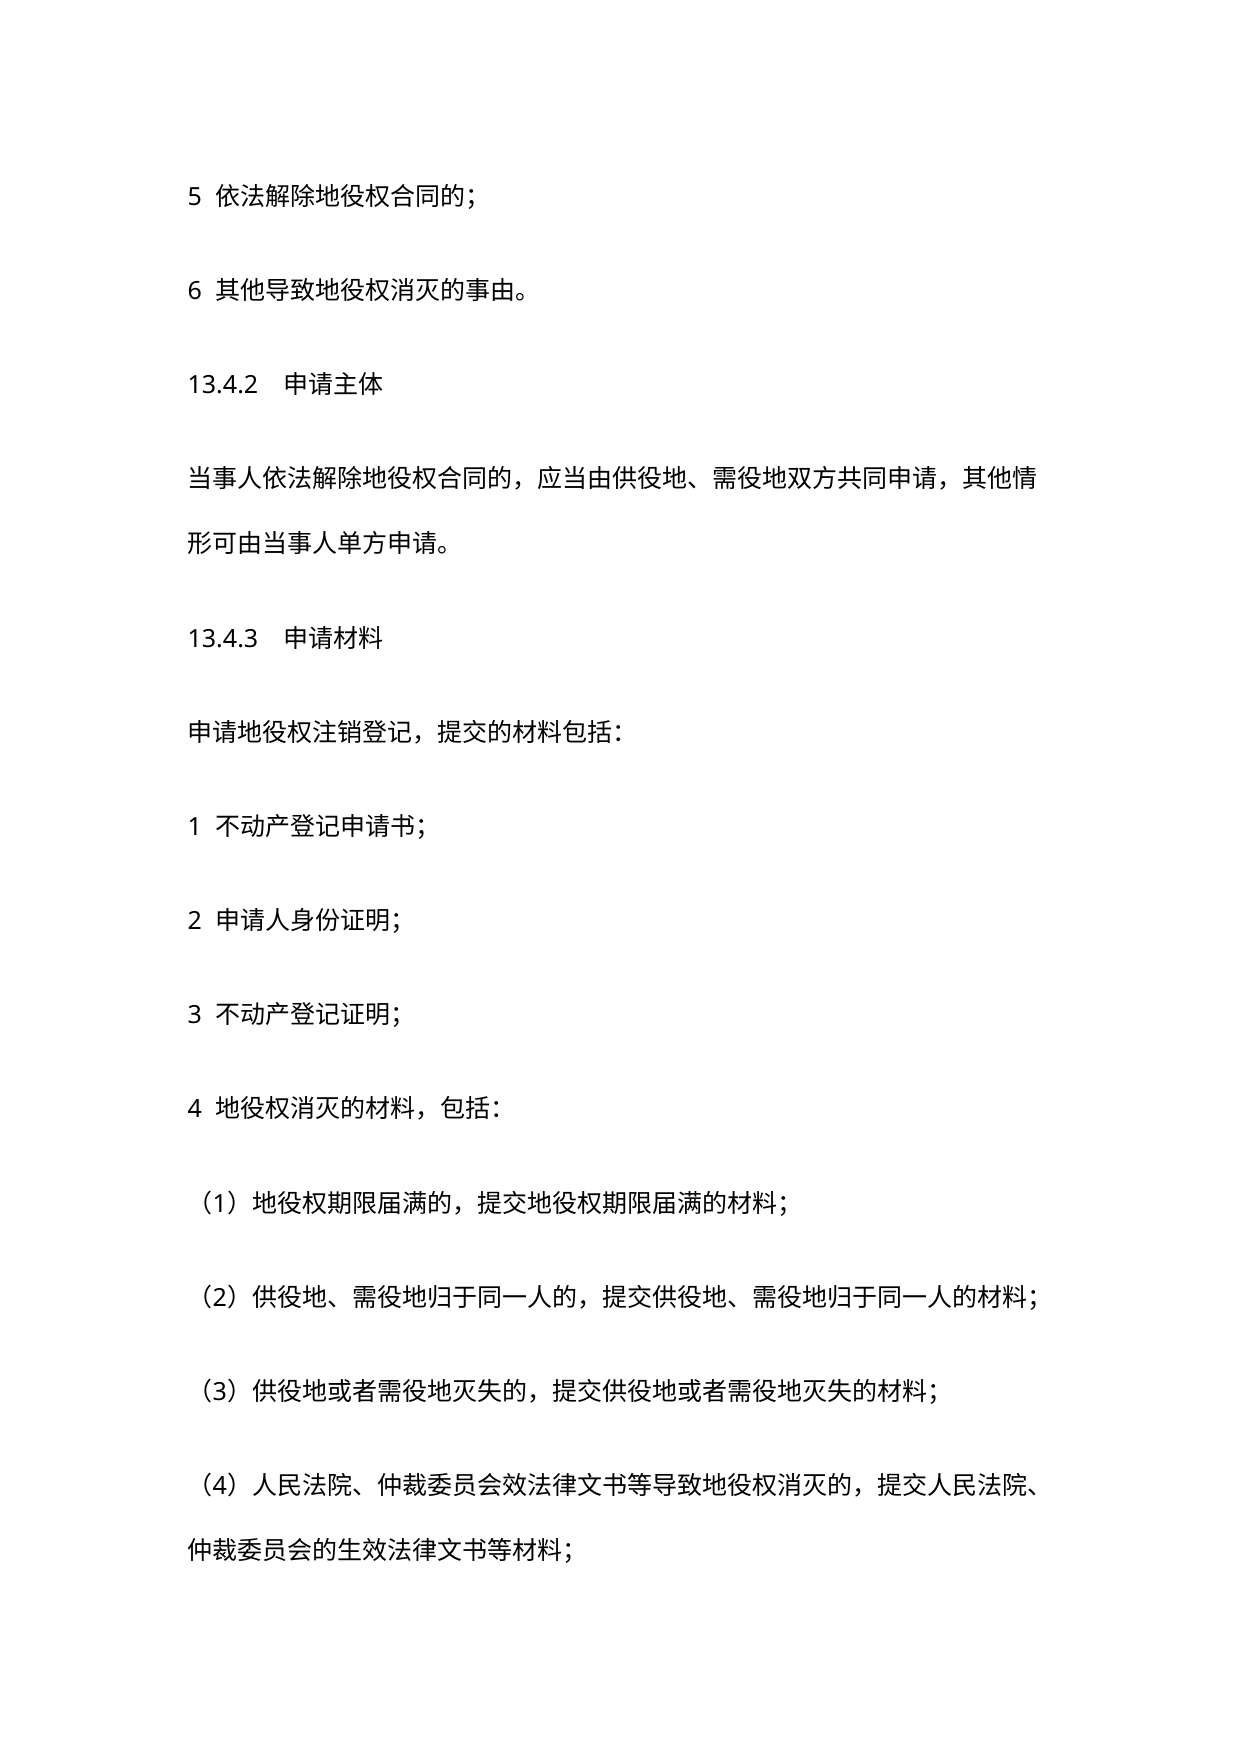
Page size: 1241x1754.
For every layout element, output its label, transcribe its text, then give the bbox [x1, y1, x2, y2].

text 4 地役权消灭的材料，包括： [187, 1074, 1053, 1139]
text 2 申请人身份证明； [187, 886, 1053, 951]
text （4）人民法院、仲裁委员会效法律文书等导致地役权消灭的，提交人民法院、仲裁委员会的生效法律文书等材料； [187, 1451, 1053, 1581]
text 申请地役权注销登记，提交的材料包括： [187, 698, 1053, 763]
text 13.4.3 申请材料 [187, 604, 1053, 669]
text 3 不动产登记证明； [187, 980, 1053, 1045]
text 1 不动产登记申请书； [187, 792, 1053, 857]
text （2）供役地、需役地归于同一人的，提交供役地、需役地归于同一人的材料； [187, 1263, 1053, 1328]
text 6 其他导致地役权消灭的事由。 [187, 256, 1053, 321]
text 5 依法解除地役权合同的； [187, 162, 1053, 227]
text （1）地役权期限届满的，提交地役权期限届满的材料； [187, 1169, 1053, 1234]
text （3）供役地或者需役地灭失的，提交供役地或者需役地灭失的材料； [187, 1357, 1053, 1422]
text 13.4.2 申请主体 [187, 350, 1053, 415]
text 当事人依法解除地役权合同的，应当由供役地、需役地双方共同申请，其他情形可由当事人单方申请。 [187, 444, 1053, 574]
